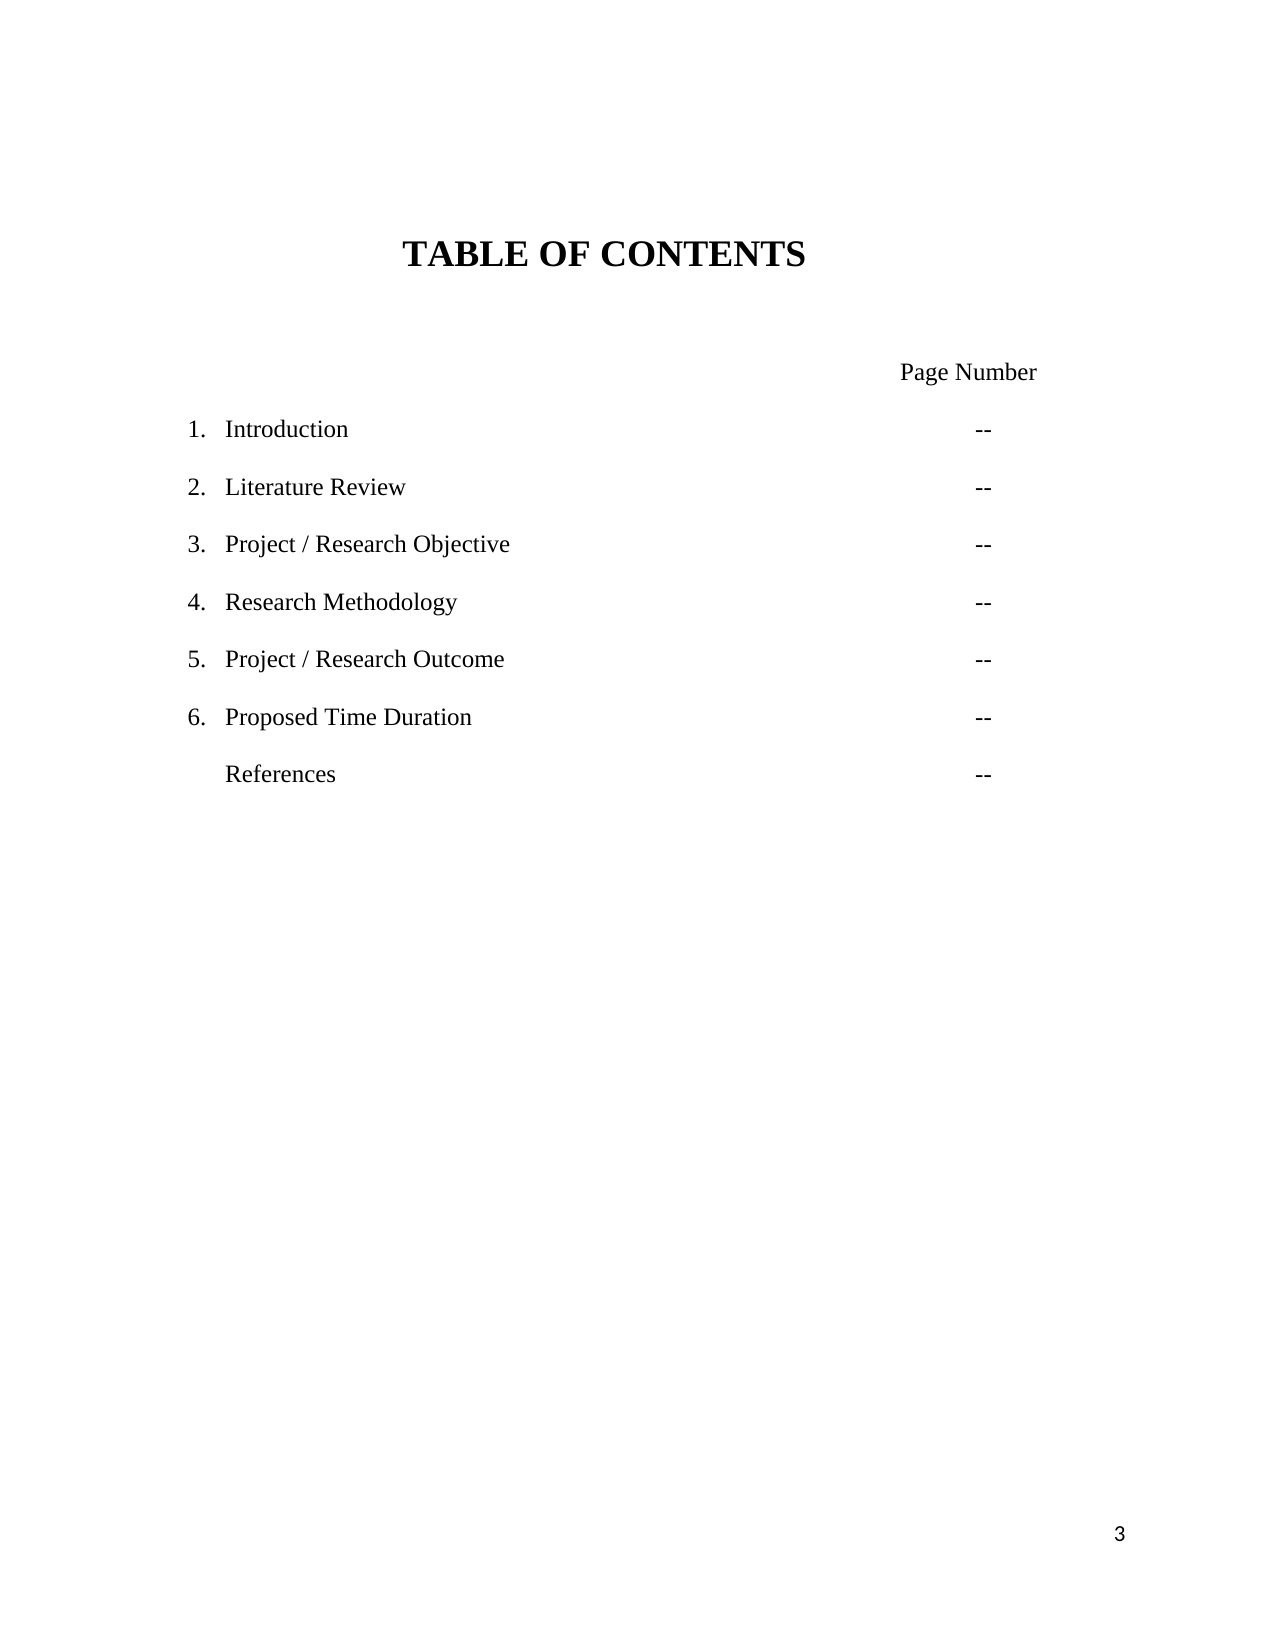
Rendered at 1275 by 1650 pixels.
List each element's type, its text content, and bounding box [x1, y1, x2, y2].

text TABLE OF CONTENTS [150, 231, 1125, 274]
list Literature Review -- [187, 472, 1125, 501]
text Page Number [187, 357, 1125, 386]
list Introduction -- [187, 414, 1125, 443]
list Project / Research Outcome -- [187, 644, 1125, 673]
list Project / Research Objective -- [187, 529, 1125, 558]
text References -- [225, 759, 1125, 788]
list Proposed Time Duration -- [187, 702, 1125, 731]
list Research Methodology -- [187, 587, 1125, 616]
